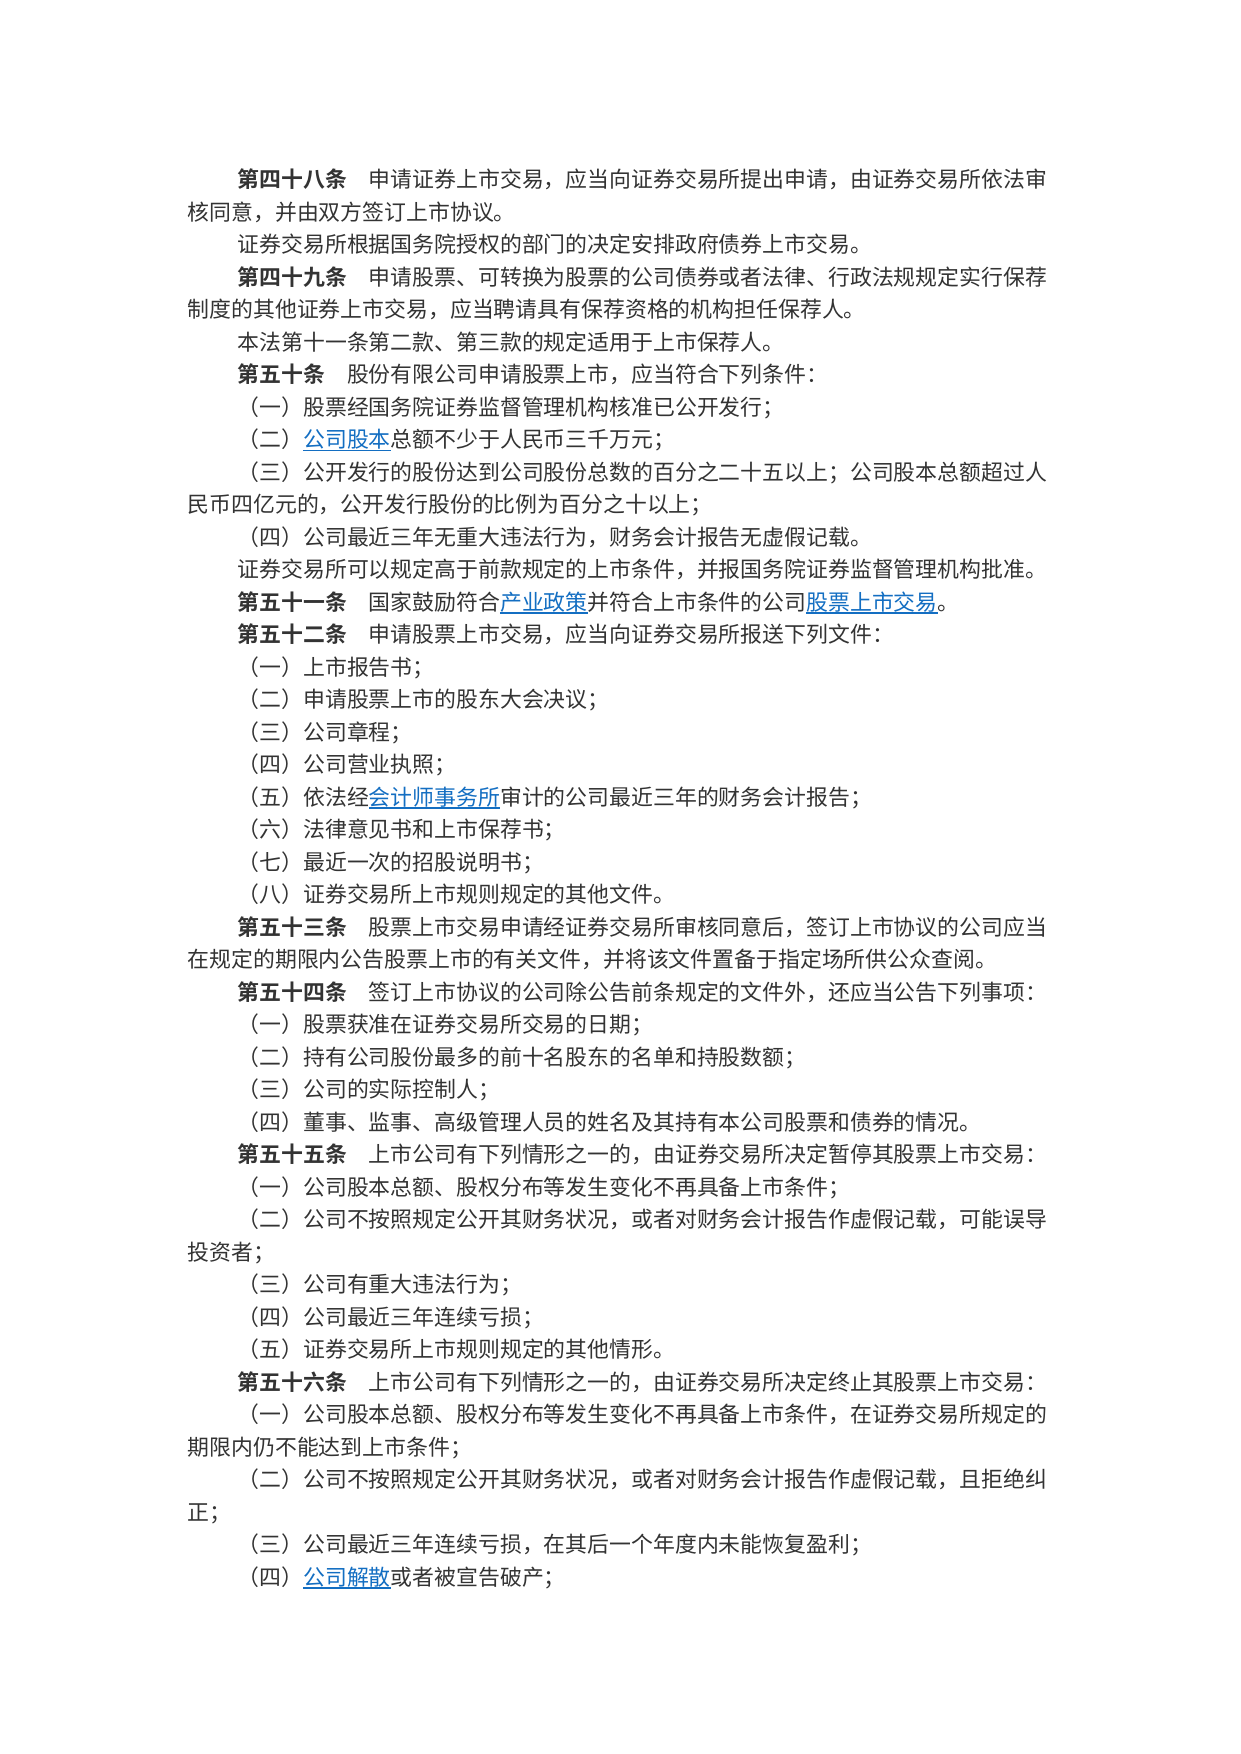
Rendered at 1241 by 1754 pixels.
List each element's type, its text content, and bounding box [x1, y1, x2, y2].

text （四）公司解散或者被宣告破产； [187, 1559, 1053, 1592]
text （七）最近一次的招股说明书； [187, 844, 1053, 877]
text （三）公司的实际控制人； [187, 1072, 1053, 1104]
text （四）公司最近三年无重大违法行为，财务会计报告无虚假记载。 [187, 519, 1053, 552]
text （六）法律意见书和上市保荐书； [187, 812, 1053, 844]
text 第四十八条 申请证券上市交易，应当向证券交易所提出申请，由证券交易所依法审核同意，并由双方签订上市协议。 [187, 162, 1053, 227]
text （一）股票经国务院证券监督管理机构核准已公开发行； [187, 389, 1053, 422]
text （三）公司有重大违法行为； [187, 1267, 1053, 1299]
text 第五十四条 签订上市协议的公司除公告前条规定的文件外，还应当公告下列事项： [187, 974, 1053, 1007]
text （一）股票获准在证券交易所交易的日期； [187, 1007, 1053, 1039]
text 第五十三条 股票上市交易申请经证券交易所审核同意后，签订上市协议的公司应当在规定的期限内公告股票上市的有关文件，并将该文件置备于指定场所供公众查阅。 [187, 909, 1053, 974]
text （八）证券交易所上市规则规定的其他文件。 [187, 877, 1053, 909]
text （一）上市报告书； [187, 649, 1053, 682]
text 第五十一条 国家鼓励符合产业政策并符合上市条件的公司股票上市交易。 [187, 584, 1053, 617]
text 本法第十一条第二款、第三款的规定适用于上市保荐人。 [187, 324, 1053, 357]
text （三）公司最近三年连续亏损，在其后一个年度内未能恢复盈利； [187, 1527, 1053, 1559]
text （一）公司股本总额、股权分布等发生变化不再具备上市条件； [187, 1169, 1053, 1202]
text （三）公开发行的股份达到公司股份总数的百分之二十五以上；公司股本总额超过人民币四亿元的，公开发行股份的比例为百分之十以上； [187, 454, 1053, 519]
text （二）持有公司股份最多的前十名股东的名单和持股数额； [187, 1039, 1053, 1072]
text （二）申请股票上市的股东大会决议； [187, 682, 1053, 714]
text （四）董事、监事、高级管理人员的姓名及其持有本公司股票和债券的情况。 [187, 1104, 1053, 1137]
text （四）公司最近三年连续亏损； [187, 1299, 1053, 1332]
text （三）公司章程； [187, 714, 1053, 747]
text 第五十二条 申请股票上市交易，应当向证券交易所报送下列文件： [187, 617, 1053, 649]
text （五）证券交易所上市规则规定的其他情形。 [187, 1332, 1053, 1364]
text 证券交易所根据国务院授权的部门的决定安排政府债券上市交易。 [187, 227, 1053, 259]
text 证券交易所可以规定高于前款规定的上市条件，并报国务院证券监督管理机构批准。 [187, 552, 1053, 584]
text （二）公司不按照规定公开其财务状况，或者对财务会计报告作虚假记载，可能误导投资者； [187, 1202, 1053, 1267]
text （四）公司营业执照； [187, 747, 1053, 779]
text （一）公司股本总额、股权分布等发生变化不再具备上市条件，在证券交易所规定的期限内仍不能达到上市条件； [187, 1397, 1053, 1462]
text 第五十五条 上市公司有下列情形之一的，由证券交易所决定暂停其股票上市交易： [187, 1137, 1053, 1169]
text 第五十六条 上市公司有下列情形之一的，由证券交易所决定终止其股票上市交易： [187, 1364, 1053, 1397]
text （二）公司不按照规定公开其财务状况，或者对财务会计报告作虚假记载，且拒绝纠正； [187, 1462, 1053, 1527]
text 第五十条 股份有限公司申请股票上市，应当符合下列条件： [187, 357, 1053, 389]
text 第四十九条 申请股票、可转换为股票的公司债券或者法律、行政法规规定实行保荐制度的其他证券上市交易，应当聘请具有保荐资格的机构担任保荐人。 [187, 259, 1053, 324]
text （二）公司股本总额不少于人民币三千万元； [187, 422, 1053, 454]
text （五）依法经会计师事务所审计的公司最近三年的财务会计报告； [187, 779, 1053, 812]
